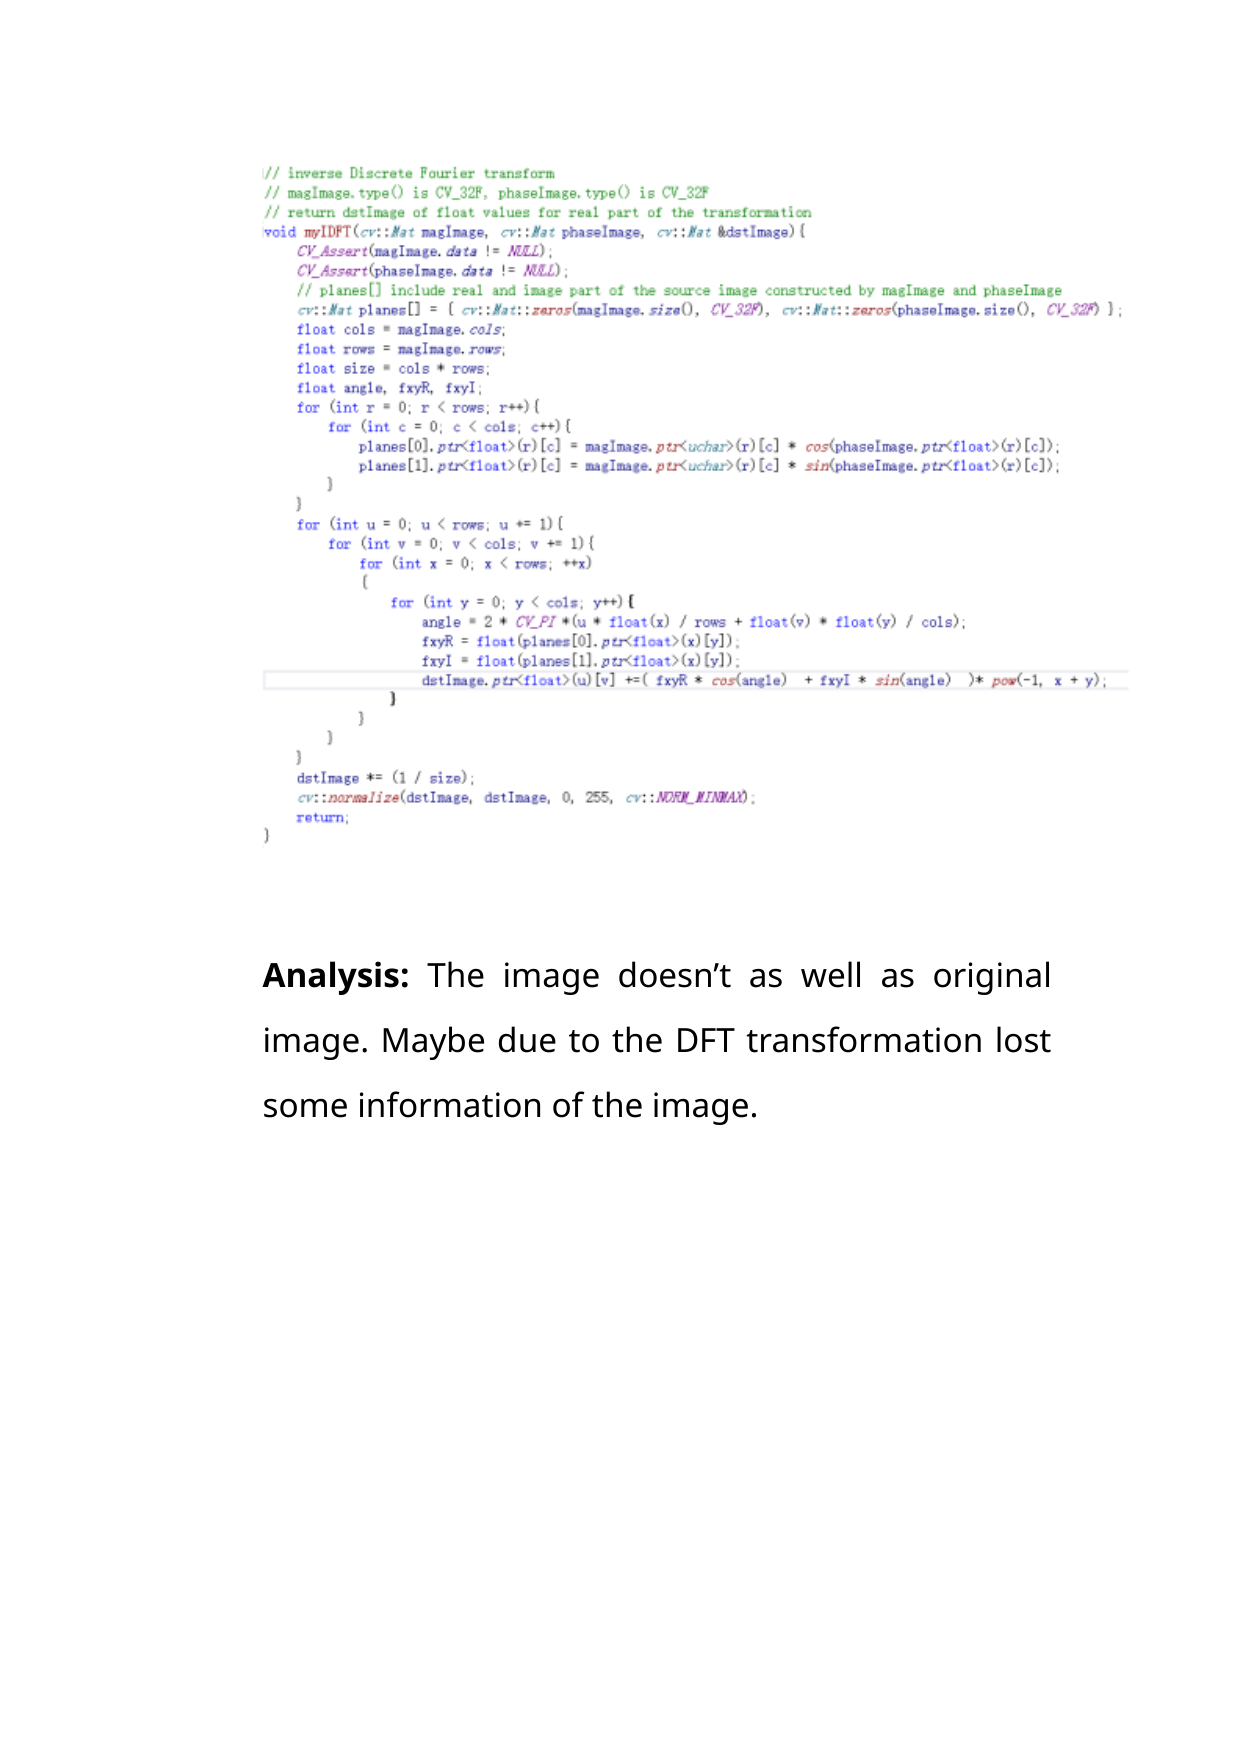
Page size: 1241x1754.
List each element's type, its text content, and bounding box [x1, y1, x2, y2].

list Analysis: The image doesn’t as well as original image. Maybe due to the DFT transformation lost some information of the image. [262, 942, 1053, 1137]
